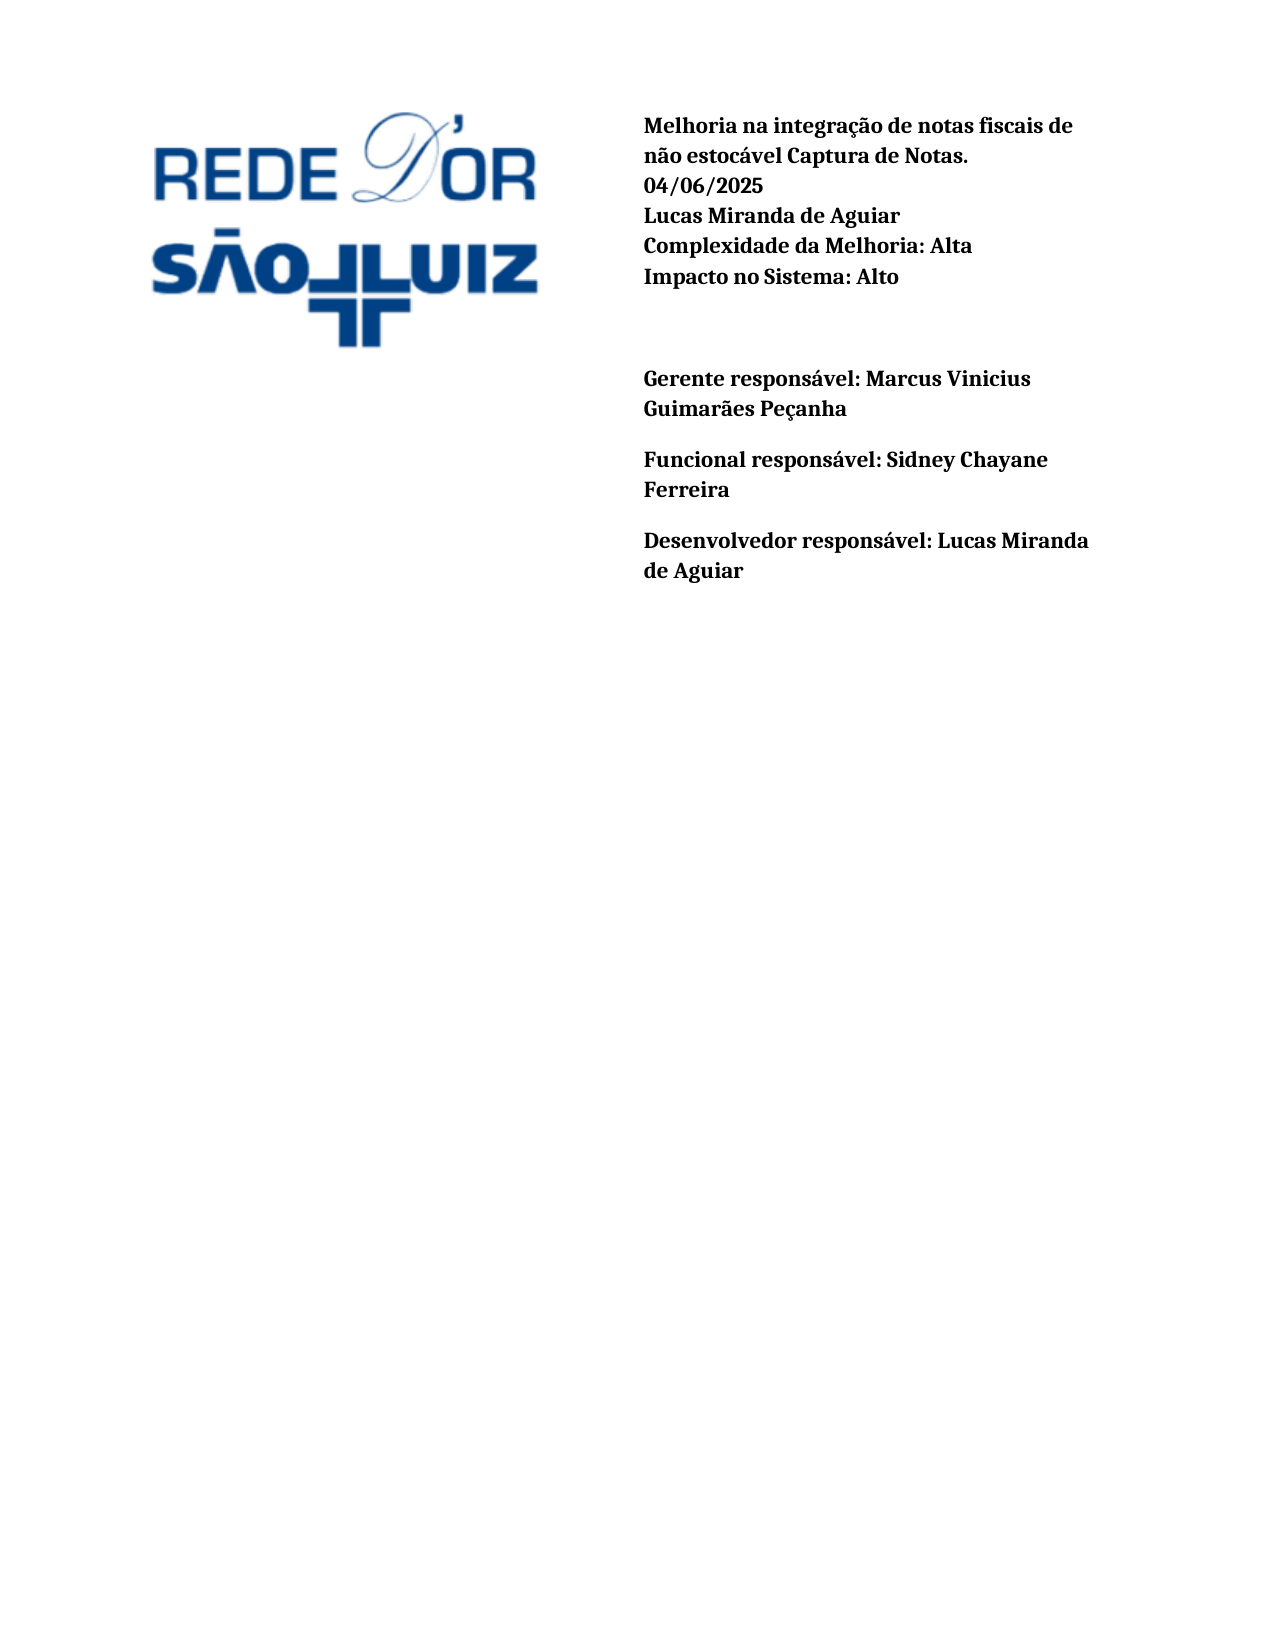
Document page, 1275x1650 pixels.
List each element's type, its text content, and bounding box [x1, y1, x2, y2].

table_header Melhoria na integração de notas fiscais de não estocável Captura de Notas. 04/06/2025 Lucas Miranda de Aguiar Complexidade da Melhoria: Alta Impacto no Sistema: Alto Gerente responsável: Marcus Vinicius Guimarães Peçanha Funcional responsável: Sidney Chayane Ferreira Desenvolvedor responsável: Lucas Miranda de Aguiar [633, 113, 1126, 639]
picture [150, 112, 541, 350]
table_header [139, 113, 632, 639]
